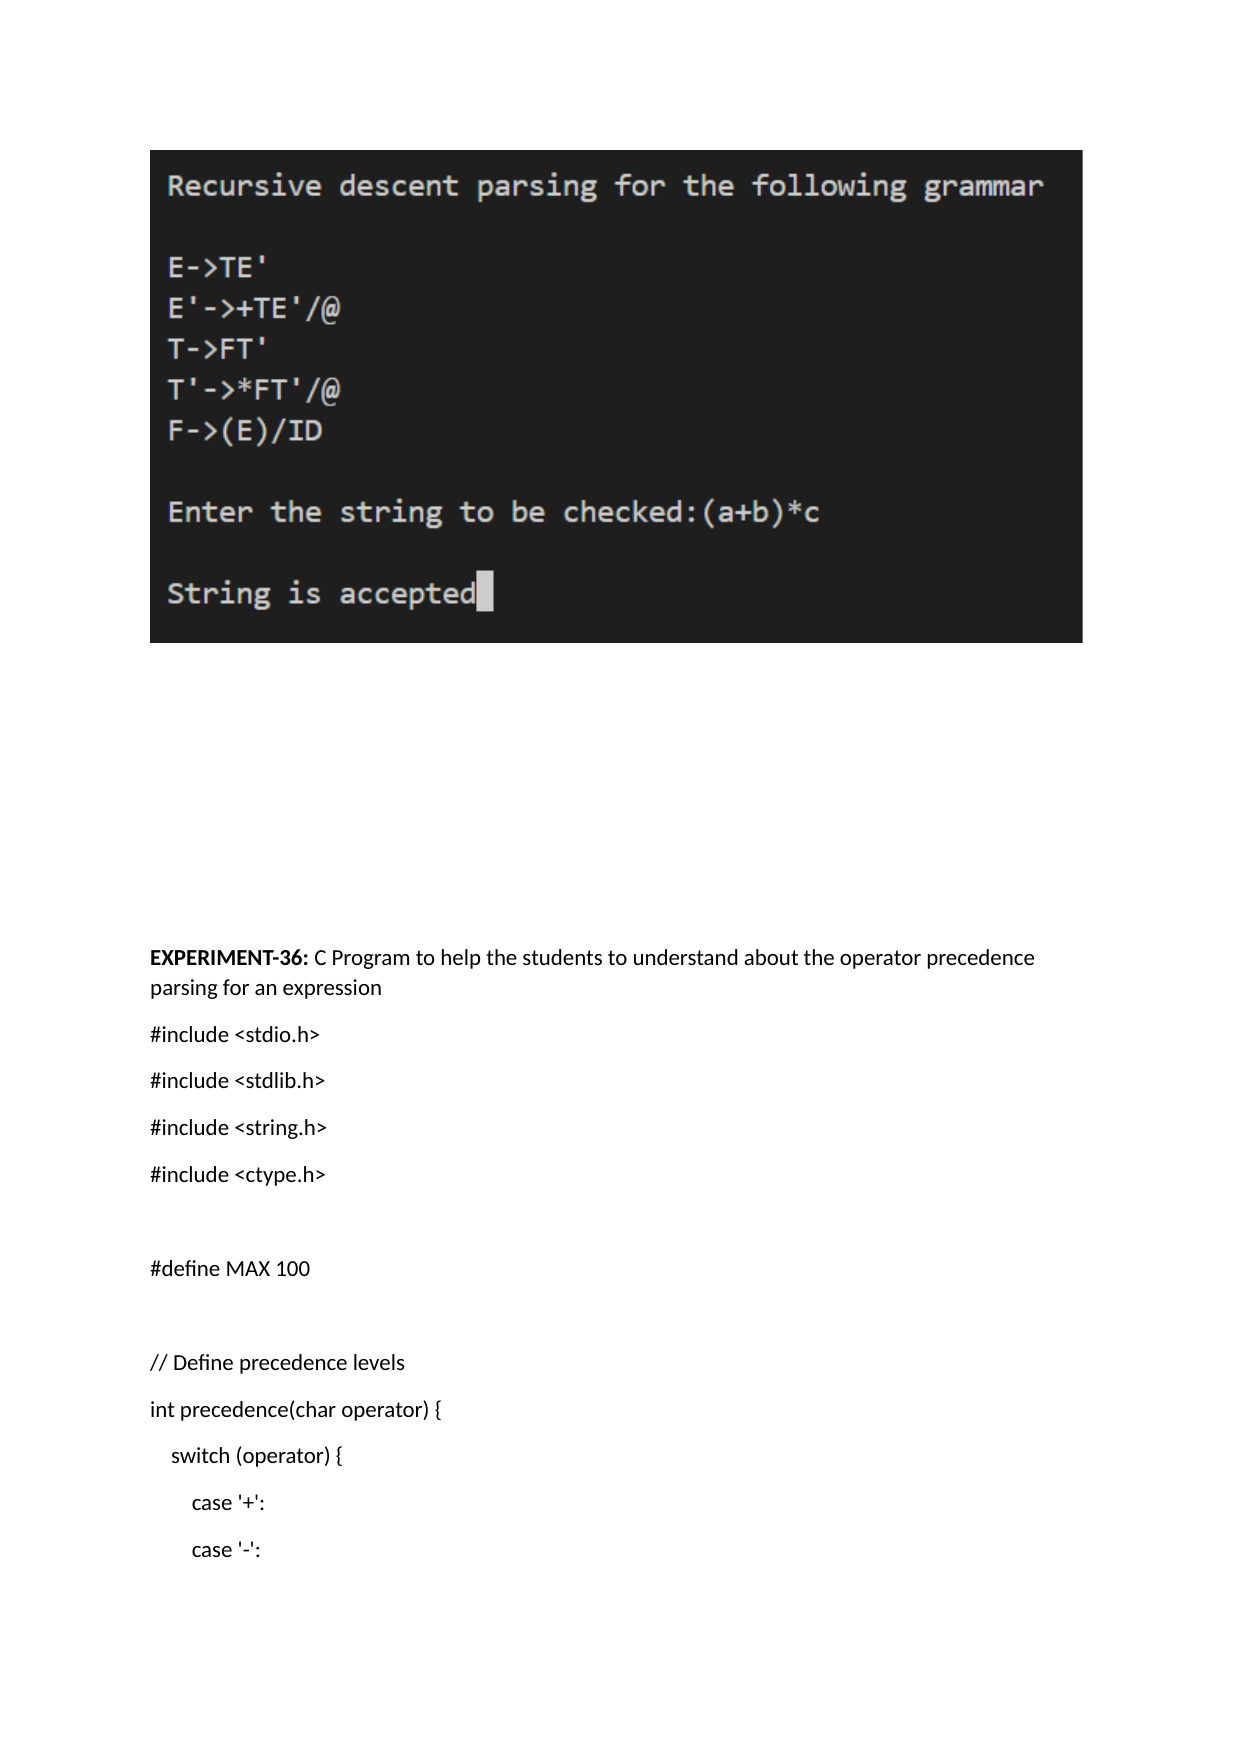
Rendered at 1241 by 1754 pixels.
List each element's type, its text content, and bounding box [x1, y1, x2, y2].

text #include <ctype.h> [150, 1160, 1090, 1188]
text #include <stdlib.h> [150, 1067, 1090, 1094]
text case '+': [150, 1488, 1090, 1516]
text #include <stdio.h> [150, 1020, 1090, 1048]
text #define MAX 100 [150, 1254, 1090, 1282]
text #include <string.h> [150, 1113, 1090, 1141]
text EXPERIMENT-36: C Program to help the students to understand about the operator precedence parsing for an expression [150, 943, 1090, 1001]
text int precedence(char operator) { [150, 1395, 1090, 1423]
picture [150, 150, 1083, 643]
text // Define precedence levels [150, 1348, 1090, 1376]
text switch (operator) { [150, 1442, 1090, 1469]
text case '-': [150, 1535, 1090, 1563]
